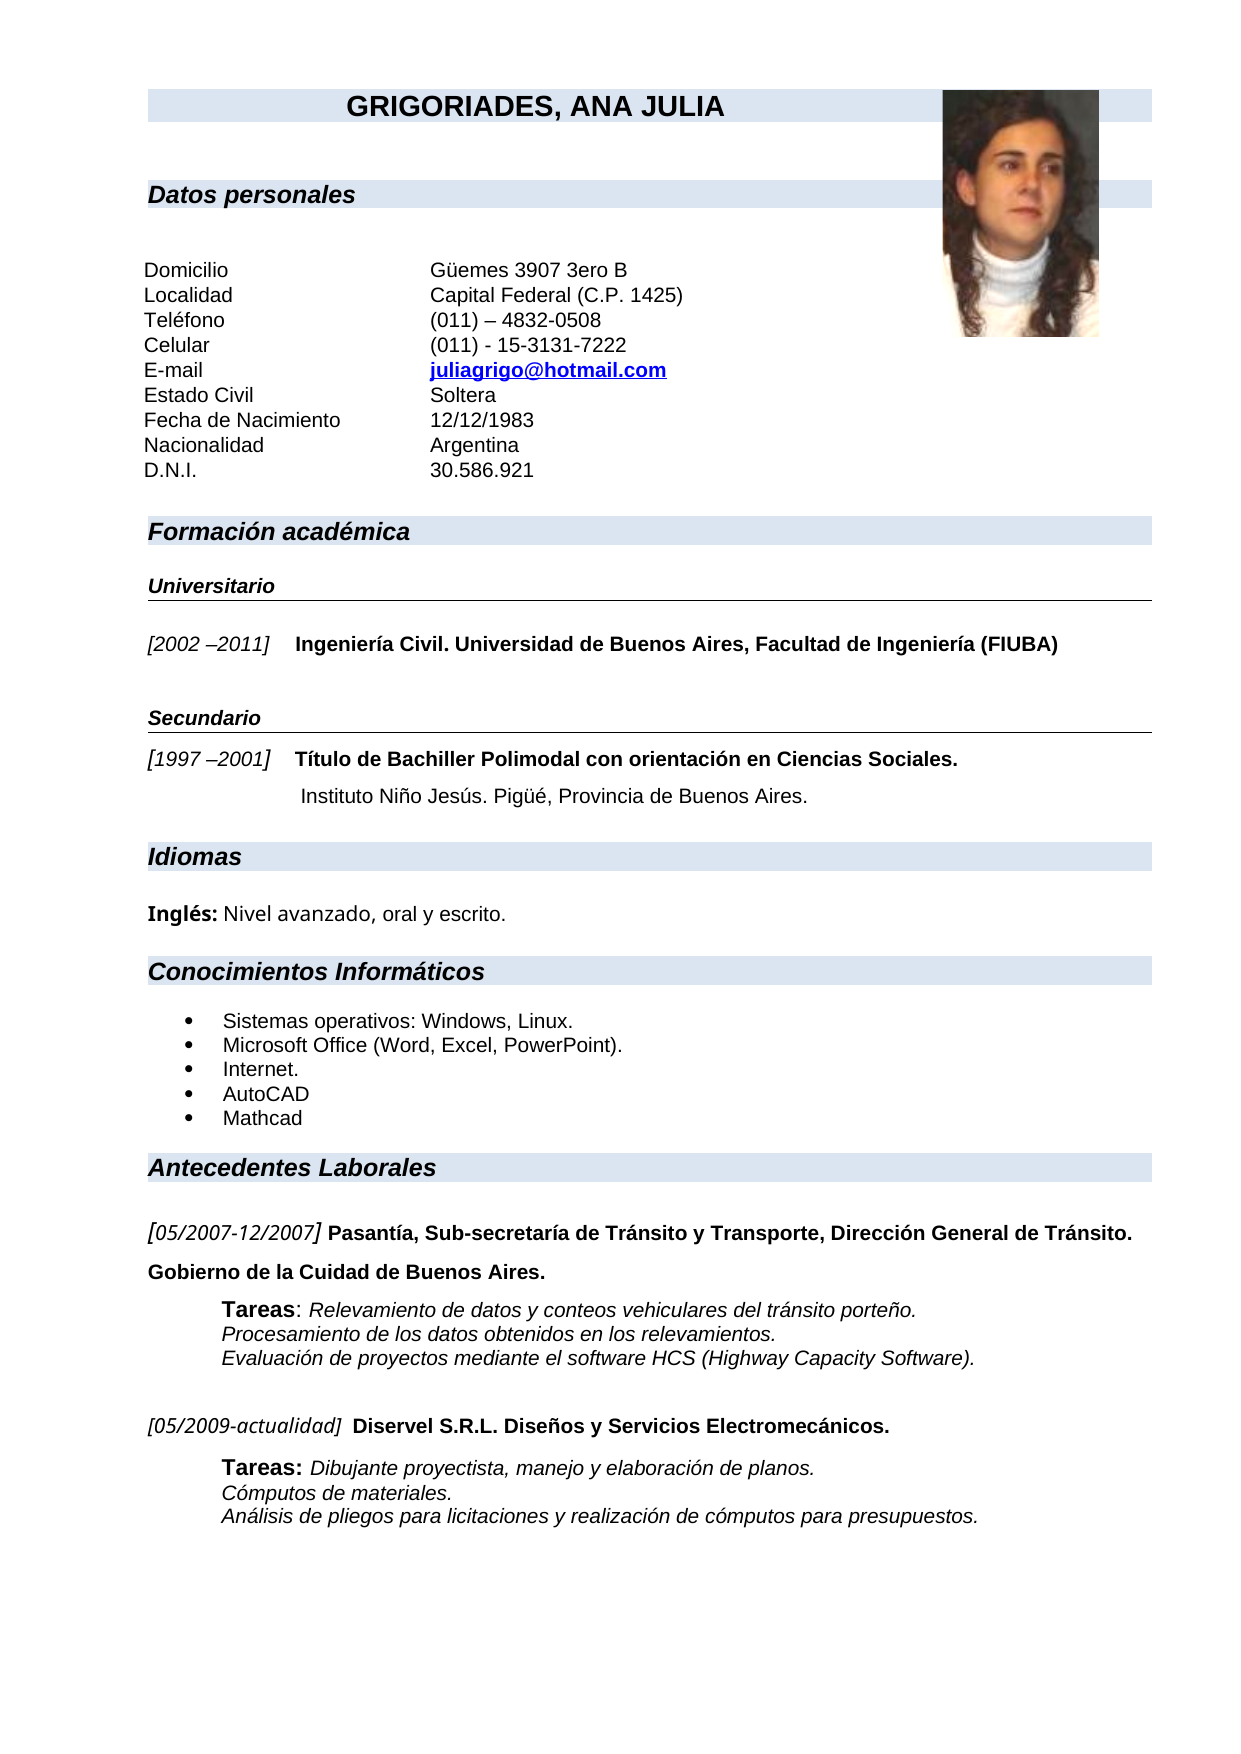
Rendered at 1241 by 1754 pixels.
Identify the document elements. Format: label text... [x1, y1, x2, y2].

subtitle Antecedentes Laborales [148, 1153, 1152, 1182]
table_cell Teléfono [137, 308, 422, 331]
text Cómputos de materiales. [221, 1480, 1152, 1504]
table_cell juliagrigo@hotmail.com [423, 358, 694, 381]
table_cell Localidad [137, 283, 422, 306]
table_cell Fecha de Nacimiento [137, 408, 422, 431]
table_cell 12/12/1983 [423, 408, 694, 431]
table_cell Argentina [423, 433, 694, 456]
text Evaluación de proyectos mediante el software HCS (Highway Capacity Software). [221, 1346, 1152, 1370]
subtitle Idiomas [148, 842, 1152, 871]
subtitle Conocimientos Informáticos [148, 956, 1152, 985]
text Análisis de pliegos para licitaciones y realización de cómputos para presupuestos. [221, 1504, 1152, 1528]
table_header Güemes 3907 3ero B [423, 210, 694, 281]
subtitle GRIGORIADES, ANA JULIA [148, 89, 1152, 122]
list Internet. [185, 1057, 1152, 1081]
text Secundario [148, 706, 1152, 732]
table_header Domicilio [137, 210, 422, 281]
table_cell Capital Federal (C.P. 1425) [423, 283, 694, 306]
text [1997 –2001] Título de Bachiller Polimodal con orientación en Ciencias Sociales. Instituto Niño Jesús. Pigüé, Provincia de Buenos Aires. [148, 745, 1152, 807]
text Tareas: Dibujante proyectista, manejo y elaboración de planos. [221, 1454, 1152, 1480]
table_cell (011) - 15-3131-7222 [423, 333, 694, 356]
text [05/2007-12/2007] Pasantía, Sub-secretaría de Tránsito y Transporte, Dirección General de Tránsito. Gobierno de de Buenos Aires. [148, 1214, 1152, 1284]
list AutoCAD [185, 1081, 1152, 1105]
table_cell Estado Civil [137, 383, 422, 406]
text Inglés: Nivel avanzado, oral y escrito. [148, 899, 1152, 928]
table_cell (011) – 4832-0508 [423, 308, 694, 331]
text Universitario [148, 574, 1152, 600]
table_cell E-mail [137, 358, 422, 381]
list Mathcad [185, 1105, 1152, 1129]
table_cell Celular [137, 333, 422, 356]
table_cell Nacionalidad [137, 433, 422, 456]
table_cell Soltera [423, 383, 694, 406]
text Tareas: Relevamiento de datos y conteos vehiculares del tránsito porteño. [221, 1296, 1152, 1322]
text [05/2009-actualidad] Diservel S.R.L. Diseños y Servicios Electromecánicos. [148, 1411, 1152, 1440]
list Microsoft Office (Word, Excel, PowerPoint). [185, 1033, 1152, 1057]
list Sistemas operativos: Windows, Linux. [185, 1009, 1152, 1033]
table_cell D.N.I. [137, 458, 422, 481]
table_cell 30.586.921 [423, 458, 694, 481]
subtitle Datos personales [148, 180, 1152, 208]
text Procesamiento de los datos obtenidos en los relevamientos. [221, 1322, 1152, 1346]
subtitle Formación académica [148, 516, 1152, 545]
text [2002 –2011] Ingeniería Civil. Universidad de Buenos Aires, Facultad de Ingeniería (FIUBA) [148, 629, 1152, 658]
